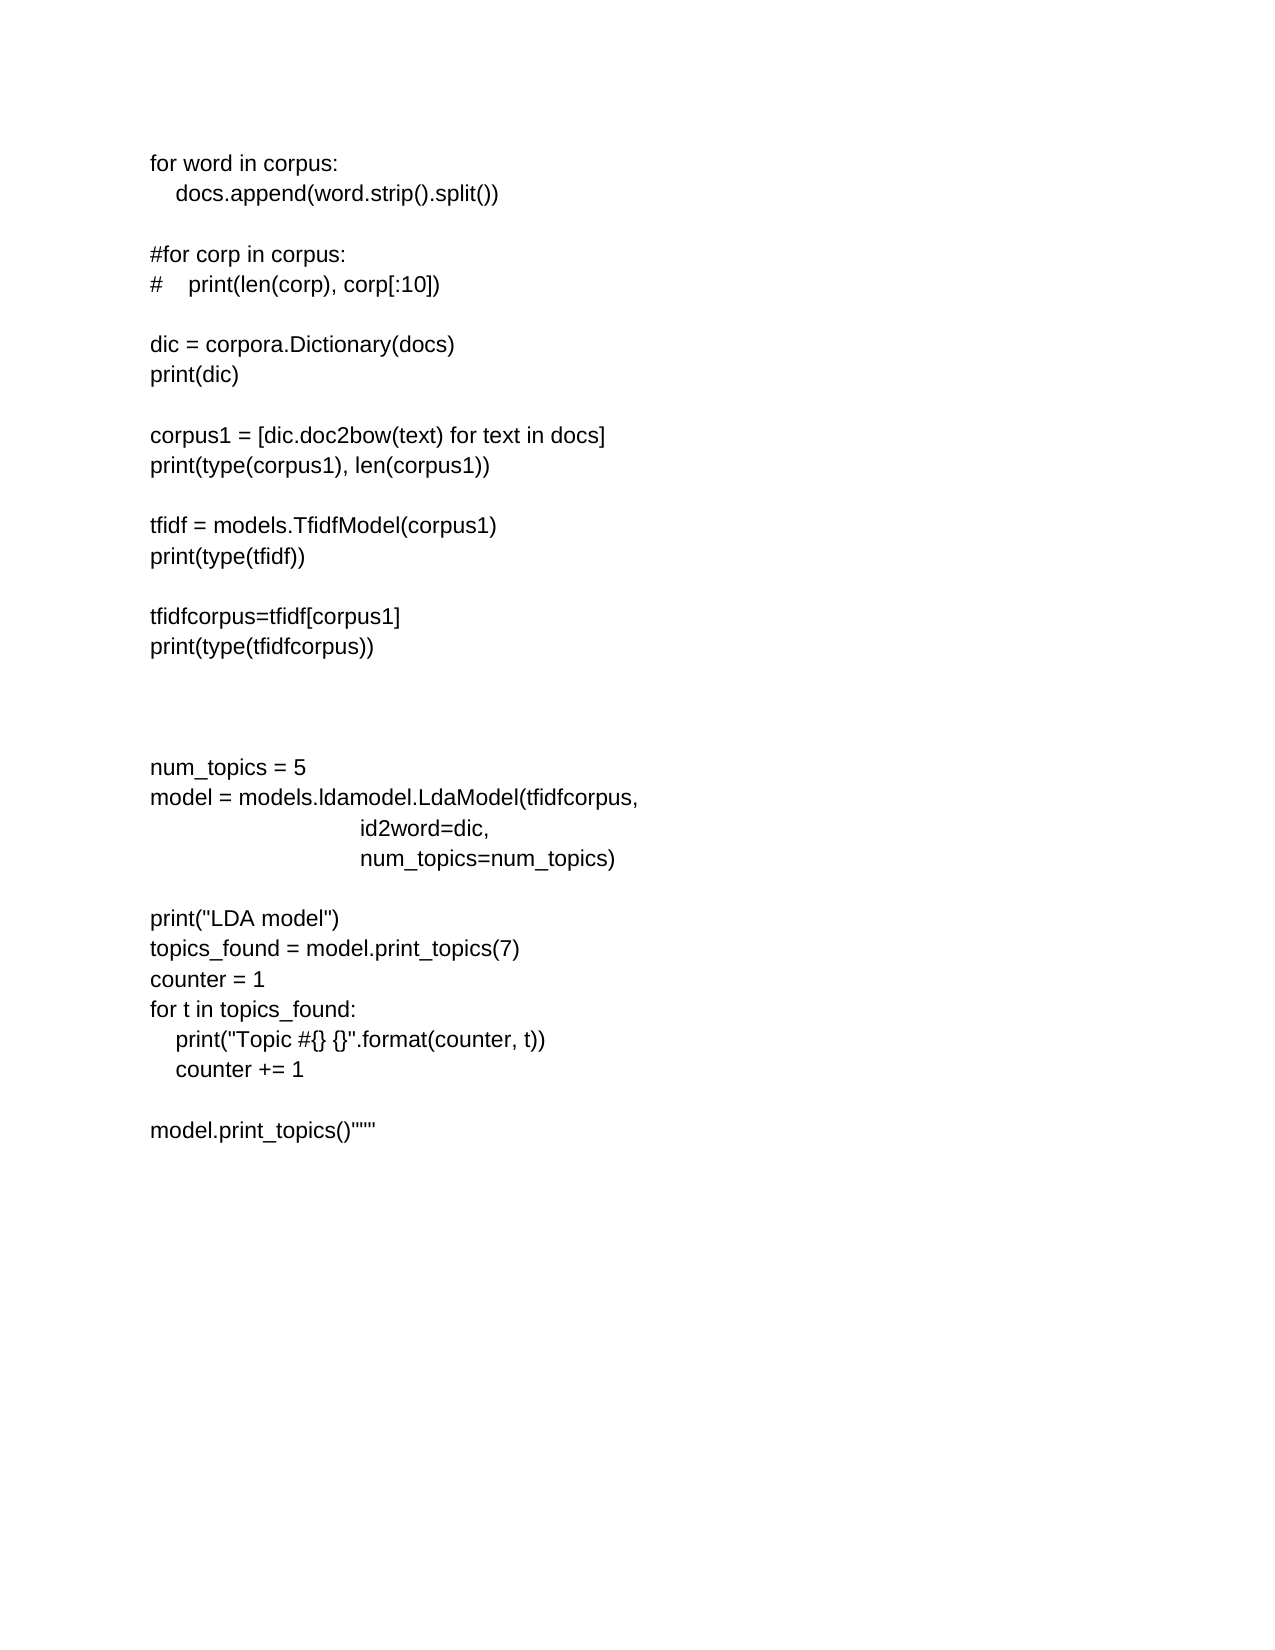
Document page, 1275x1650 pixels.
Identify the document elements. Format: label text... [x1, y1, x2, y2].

text #for corp in corpus: [150, 241, 1125, 267]
text model = models.ldamodel.LdaModel(tfidfcorpus, [150, 784, 1125, 811]
text topics_found = model.print_topics(7) [150, 935, 1125, 962]
text tfidf = models.TfidfModel(corpus1) [150, 512, 1125, 539]
text print(type(tfidf)) [150, 543, 1125, 569]
text for t in topics_found: [150, 996, 1125, 1022]
text counter = 1 [150, 966, 1125, 992]
text num_topics=num_topics) [150, 845, 1125, 871]
text docs.append(word.strip().split()) [150, 180, 1125, 207]
text print("LDA model") [150, 905, 1125, 932]
text id2word=dic, [150, 814, 1125, 841]
text print(dic) [150, 361, 1125, 388]
text counter += 1 [150, 1056, 1125, 1083]
text for word in corpus: [150, 150, 1125, 176]
text # print(len(corp), corp[:10]) [150, 271, 1125, 297]
text print(type(tfidfcorpus)) [150, 633, 1125, 660]
text print("Topic #{} {}".format(counter, t)) [150, 1026, 1125, 1052]
text tfidfcorpus=tfidf[corpus1] [150, 603, 1125, 629]
text corpus1 = [dic.doc2bow(text) for text in docs] [150, 422, 1125, 448]
text dic = corpora.Dictionary(docs) [150, 331, 1125, 358]
text model.print_topics()""" [150, 1117, 1125, 1143]
text print(type(corpus1), len(corpus1)) [150, 452, 1125, 478]
text num_topics = 5 [150, 754, 1125, 781]
